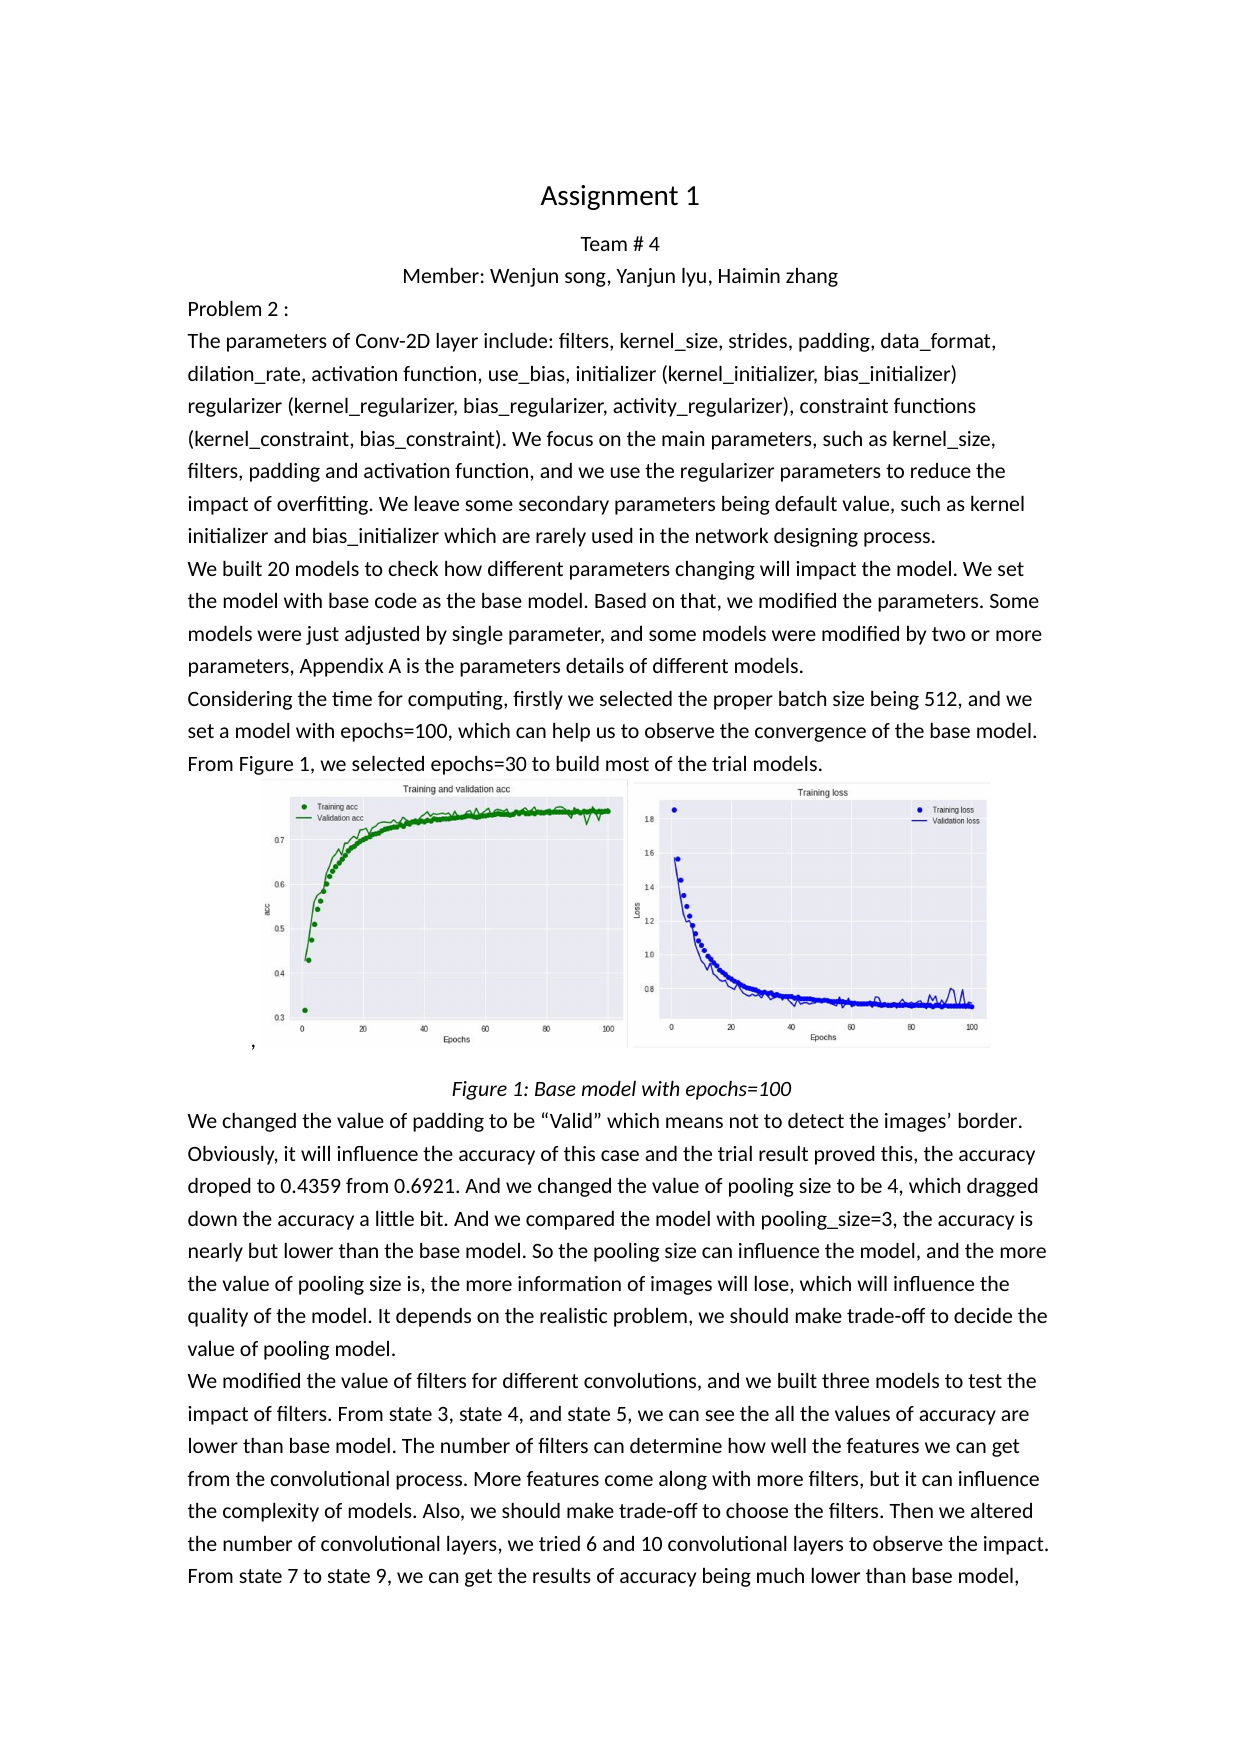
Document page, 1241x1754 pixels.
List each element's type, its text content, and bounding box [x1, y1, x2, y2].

picture [260, 779, 628, 1048]
text We changed the value of padding to be “Valid” which means not to detect the images’ border. Obviously, it will influence the accuracy of this case and the trial result proved this, the accuracy droped to 0.4359 from 0.6921. And we changed the value of pooling size to be 4, which dragged down the accuracy a little bit. And we compared the model with pooling_size=3, the accuracy is nearly but lower than the base model. So the pooling size can influence the model, and the more the value of pooling size is, the more information of images will lose, which will influence the quality of the model. It depends on the realistic problem, we should make trade-off to decide the value of pooling model. [187, 1104, 1053, 1364]
text Member: Wenjun song, Yanjun lyu, Haimin zhang [187, 259, 1053, 292]
picture [632, 782, 991, 1048]
text Figure 1: Base model with epochs=100 [187, 1072, 1053, 1104]
text We built 20 models to check how different parameters changing will impact the model. We set the model with base code as the base model. Based on that, we modified the parameters. Some models were just adjusted by single parameter, and some models were modified by two or more parameters, Appendix A is the parameters details of different models. [187, 552, 1053, 682]
text Team # 4 [187, 227, 1053, 259]
text Problem 2 : [187, 292, 1053, 324]
text Considering the time for computing, firstly we selected the proper batch size being 512, and we set a model with epochs=100, which can help us to observe the convergence of the base model. From Figure 1, we selected epochs=30 to build most of the trial models. [187, 682, 1053, 779]
text The parameters of Conv-2D layer include: filters, kernel_size, strides, padding, data_format, dilation_rate, activation function, use_bias, initializer (kernel_initializer, bias_initializer) regularizer (kernel_regularizer, bias_regularizer, activity_regularizer), constraint functions (kernel_constraint, bias_constraint). We focus on the main parameters, such as kernel_size, filters, padding and activation function, and we use the regularizer parameters to reduce the impact of overfitting. We leave some secondary parameters being default value, such as kernel initializer and bias_initializer which are rarely used in the network designing process. [187, 324, 1053, 552]
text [187, 1364, 1053, 1592]
text Assignment 1 [187, 162, 1053, 227]
